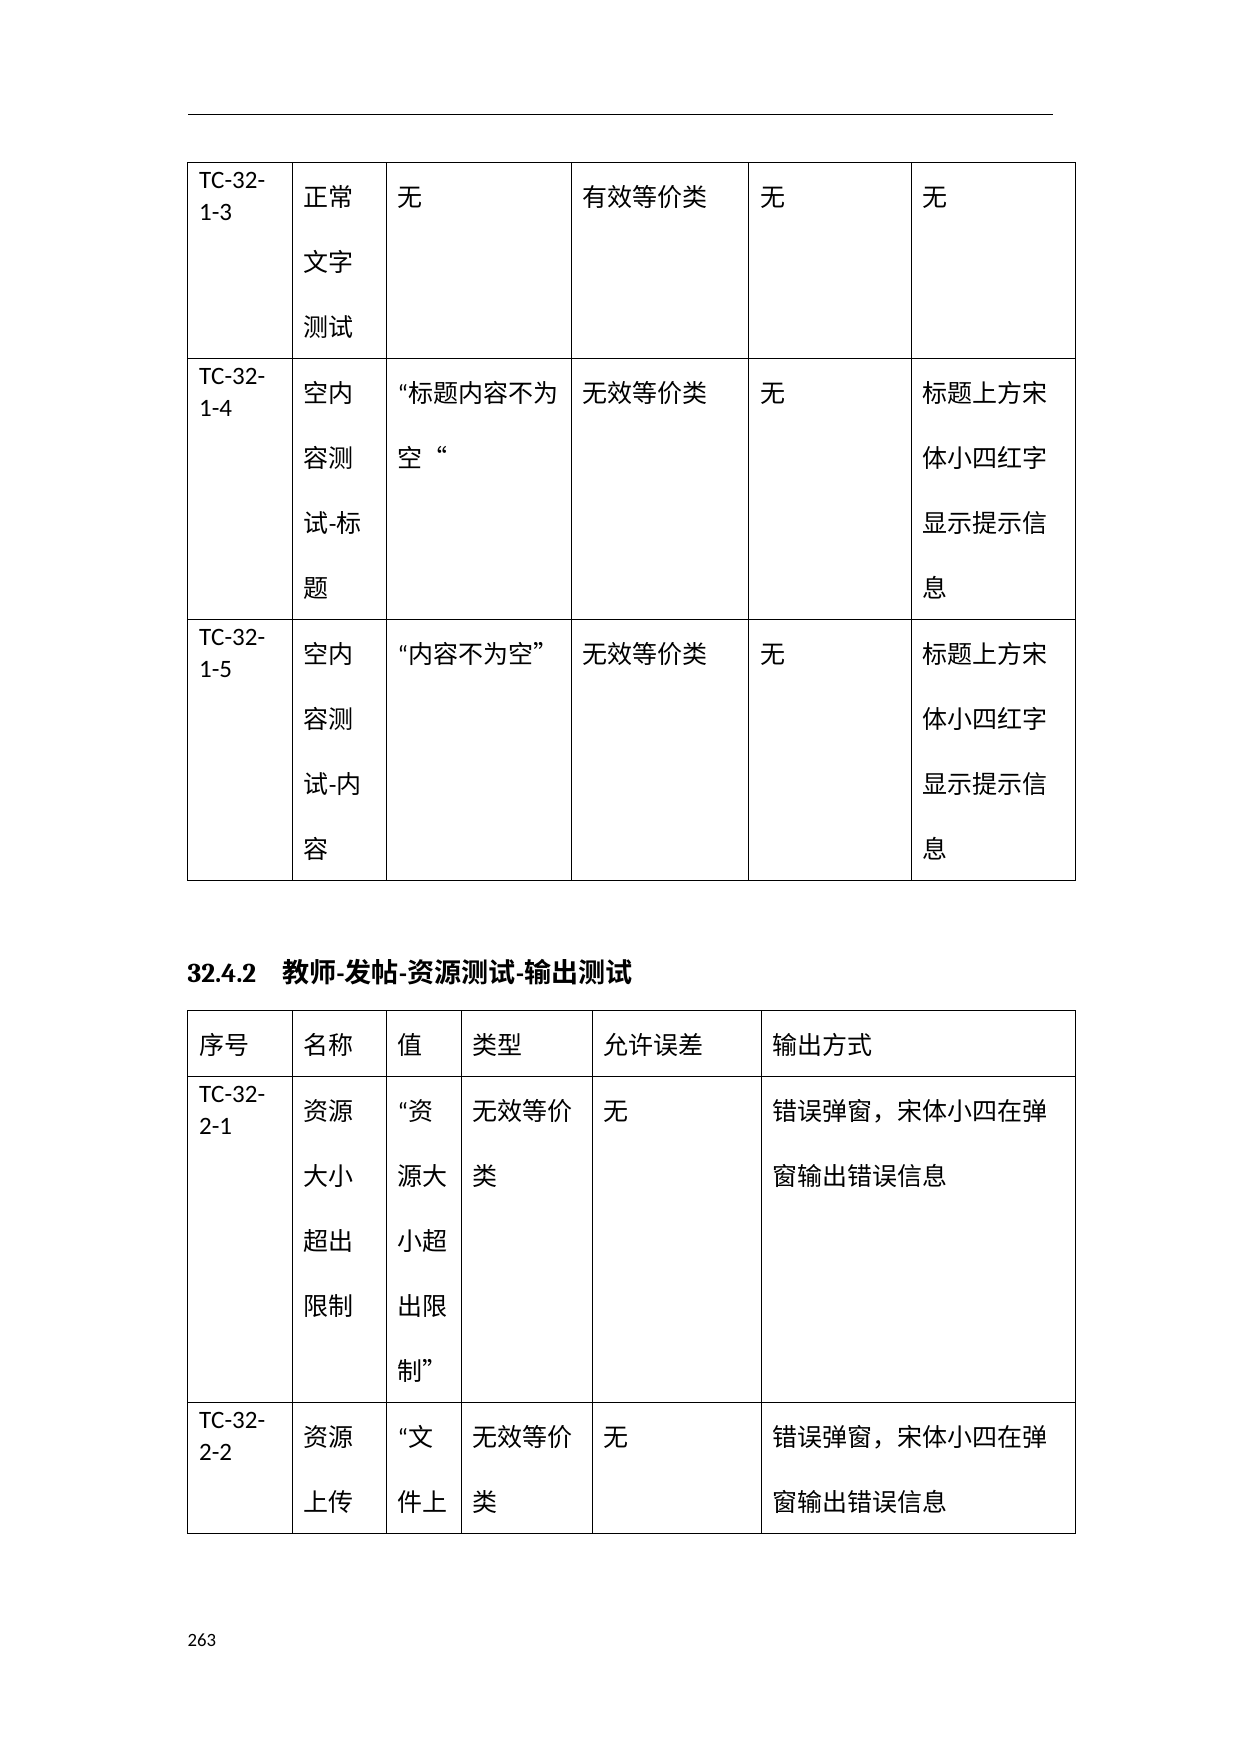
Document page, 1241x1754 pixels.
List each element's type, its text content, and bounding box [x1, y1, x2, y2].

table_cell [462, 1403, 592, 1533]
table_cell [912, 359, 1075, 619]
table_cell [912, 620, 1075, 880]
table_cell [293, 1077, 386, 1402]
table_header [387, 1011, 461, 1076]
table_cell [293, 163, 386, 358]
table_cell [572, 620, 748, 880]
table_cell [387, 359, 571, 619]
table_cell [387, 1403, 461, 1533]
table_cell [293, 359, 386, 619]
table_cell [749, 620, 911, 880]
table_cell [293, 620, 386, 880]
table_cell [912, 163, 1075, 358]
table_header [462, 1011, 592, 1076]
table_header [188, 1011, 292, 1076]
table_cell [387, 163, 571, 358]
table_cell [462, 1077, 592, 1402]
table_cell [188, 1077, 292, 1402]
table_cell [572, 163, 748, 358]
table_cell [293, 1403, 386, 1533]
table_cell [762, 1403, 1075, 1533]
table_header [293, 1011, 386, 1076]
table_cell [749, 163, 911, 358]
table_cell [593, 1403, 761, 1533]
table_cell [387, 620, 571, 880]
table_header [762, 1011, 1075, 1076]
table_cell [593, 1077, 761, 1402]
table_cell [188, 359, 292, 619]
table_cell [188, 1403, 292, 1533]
subtitle 教师-发帖-资源测试-输出测试 [187, 939, 1053, 1004]
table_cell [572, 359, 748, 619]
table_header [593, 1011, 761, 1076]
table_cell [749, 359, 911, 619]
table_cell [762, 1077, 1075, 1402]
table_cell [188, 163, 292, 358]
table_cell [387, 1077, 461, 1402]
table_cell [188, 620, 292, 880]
